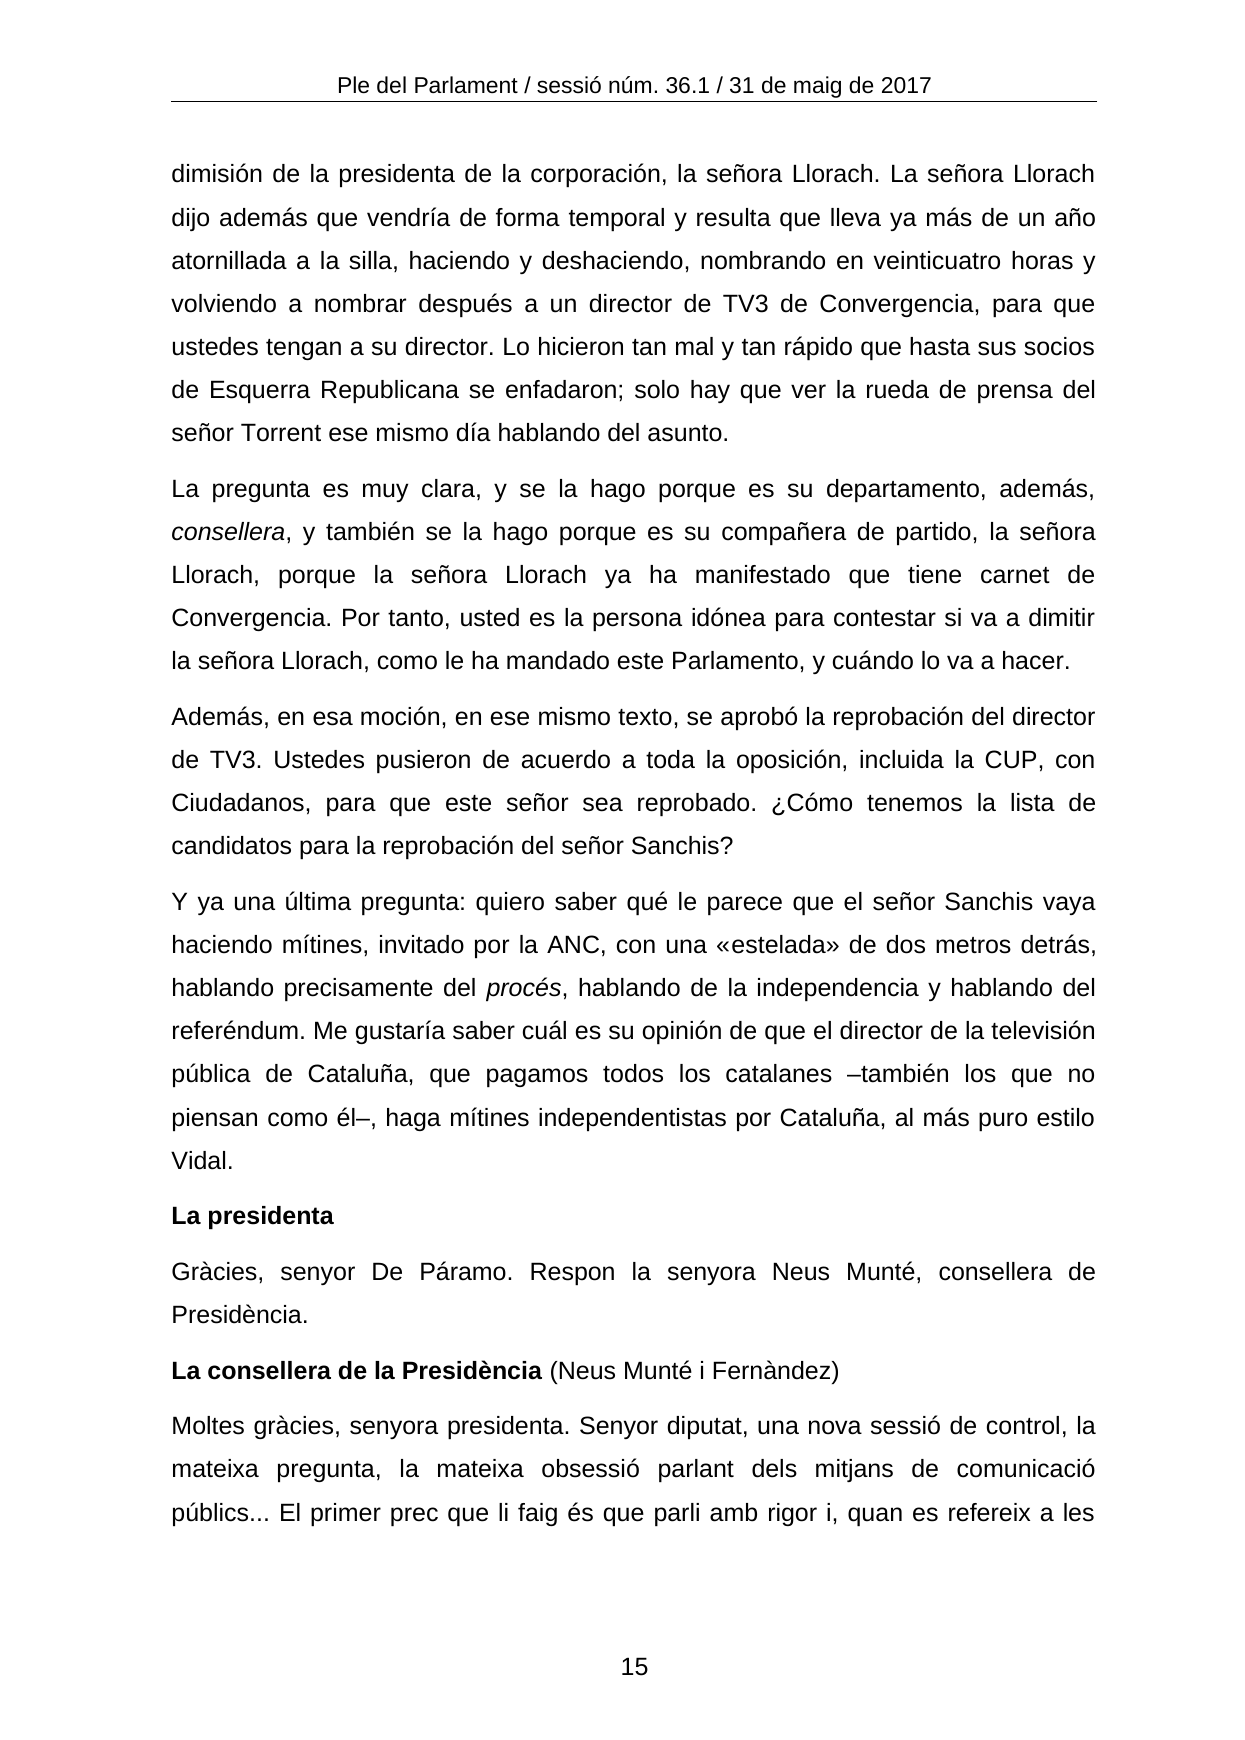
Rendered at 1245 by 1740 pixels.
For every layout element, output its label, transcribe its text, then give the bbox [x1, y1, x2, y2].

text La presidenta [171, 1201, 1097, 1230]
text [171, 159, 1097, 447]
text Además, en esa moción, en ese mismo texto, se aprobó la reprobación del director de TV3. Ustedes pusieron de acuerdo a toda la oposición, incluida la CUP, con Ciudadanos, para que este señor sea reprobado. ¿Cómo tenemos la lista de candidatos para la reprobación del señor Sanchis? [171, 702, 1097, 860]
text La pregunta es muy clara, y se la hago porque es su departamento, además, consellera, y también se la hago porque es su compañera de partido, la señora Llorach, porque la señora Llorach ya ha manifestado que tiene carnet de Convergencia. Por tanto, usted es la persona idónea para contestar si va a dimitir la señora Llorach, como le ha mandado este Parlamento, y cuándo lo va a hacer. [171, 474, 1097, 675]
text Y ya una última pregunta: quiero saber qué le parece que el señor Sanchis vaya haciendo mítines, invitado por la ANC, con una «estelada» de dos metros detrás, hablando precisamente del procés, hablando de la independencia y hablando del referéndum. Me gustaría saber cuál es su opinión de que el director de la televisión pública de Cataluña, que pagamos todos los catalanes –también los que no piensan como él–, haga mítines independentistas por Cataluña, al más puro estilo Vidal. [171, 887, 1097, 1174]
text Gràcies, senyor De Páramo. Respon la senyora Neus Munté, consellera de Presidència. [171, 1257, 1097, 1329]
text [171, 1411, 1097, 1526]
text La consellera de la Presidència (Neus Munté i Fernàndez) [171, 1356, 1097, 1384]
